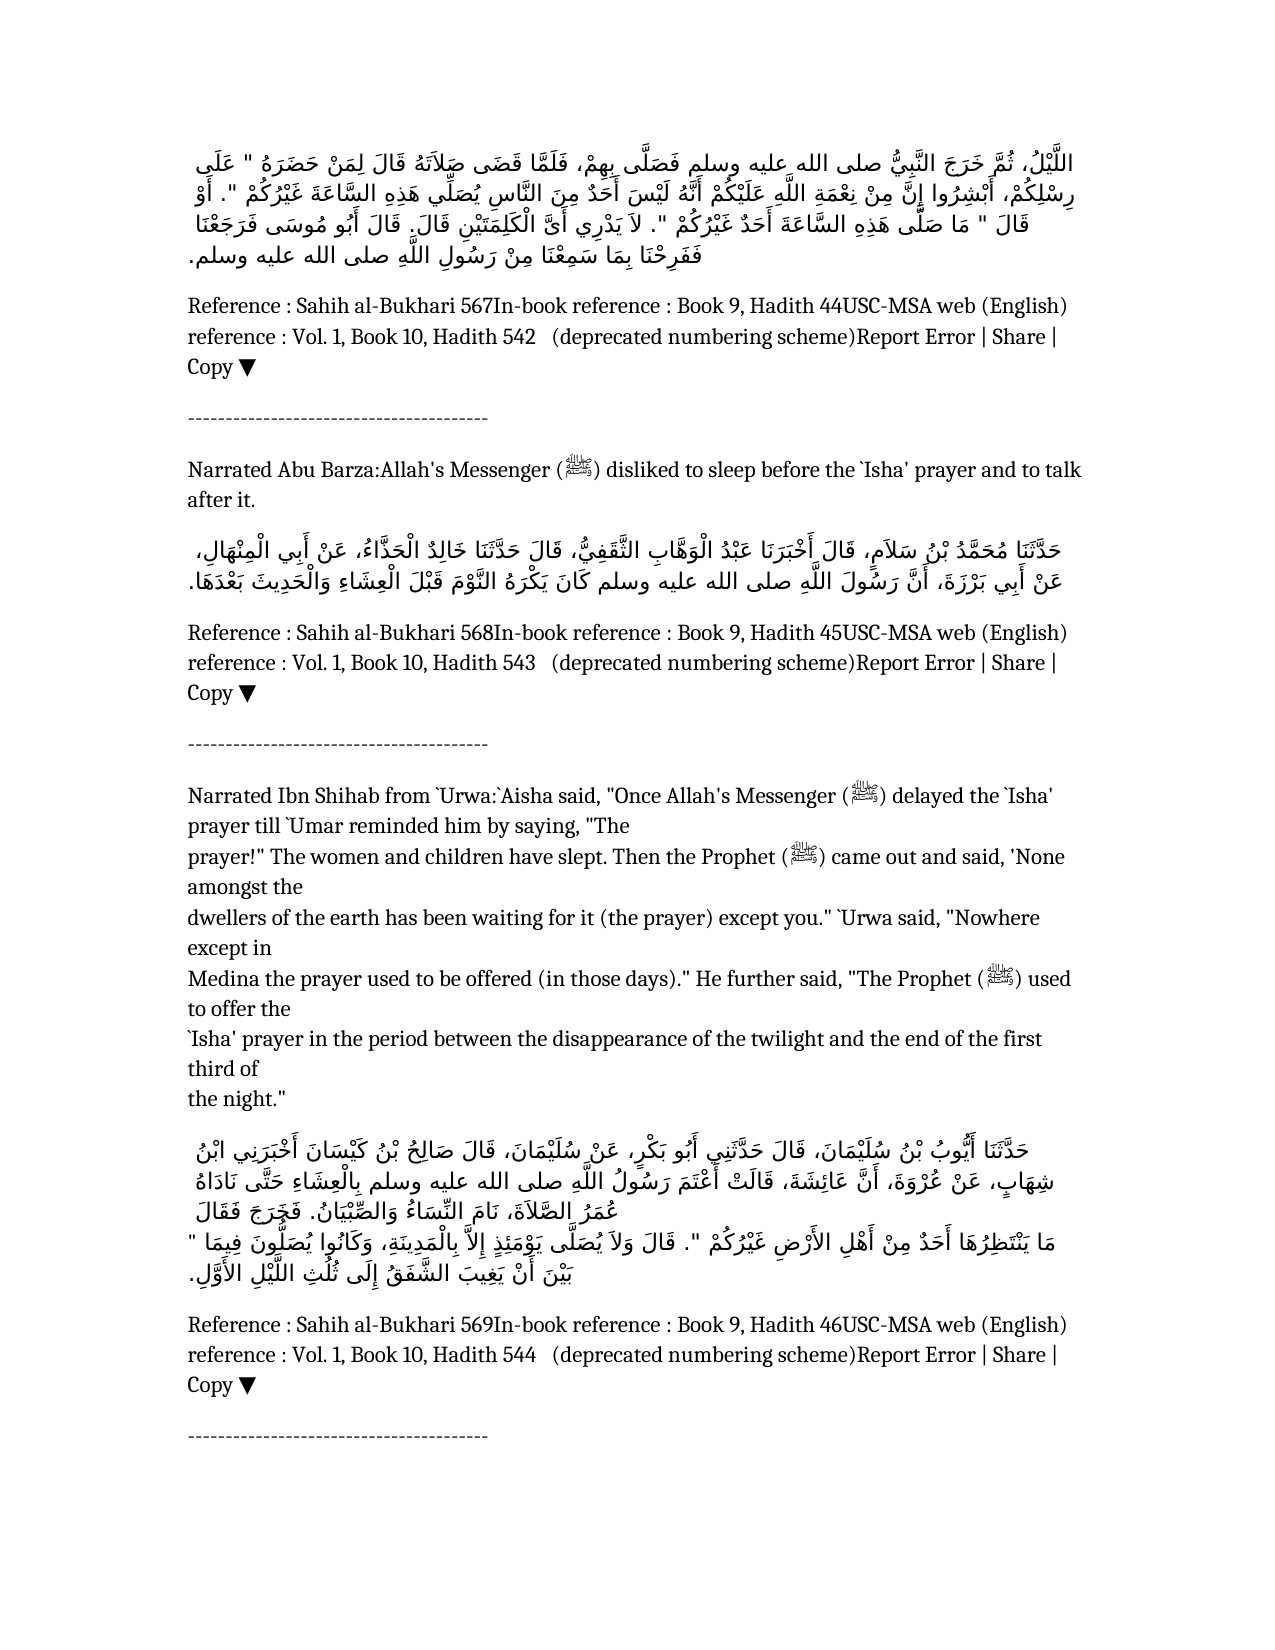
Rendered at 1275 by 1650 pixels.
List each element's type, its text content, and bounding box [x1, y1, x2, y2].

text حَدَّثَنَا مُحَمَّدُ بْنُ سَلاَمٍ، قَالَ أَخْبَرَنَا عَبْدُ الْوَهَّابِ الثَّقَفِيُّ، قَالَ حَدَّثَنَا خَالِدٌ الْحَذَّاءُ، عَنْ أَبِي الْمِنْهَالِ، عَنْ أَبِي بَرْزَةَ، أَنَّ رَسُولَ اللَّهِ صلى الله عليه وسلم كَانَ يَكْرَهُ النَّوْمَ قَبْلَ الْعِشَاءِ وَالْحَدِيثَ بَعْدَهَا‏.‏ [187, 538, 1087, 595]
text حَدَّثَنَا أَيُّوبُ بْنُ سُلَيْمَانَ، قَالَ حَدَّثَنِي أَبُو بَكْرٍ، عَنْ سُلَيْمَانَ، قَالَ صَالِحُ بْنُ كَيْسَانَ أَخْبَرَنِي ابْنُ شِهَابٍ، عَنْ عُرْوَةَ، أَنَّ عَائِشَةَ، قَالَتْ أَعْتَمَ رَسُولُ اللَّهِ صلى الله عليه وسلم بِالْعِشَاءِ حَتَّى نَادَاهُ عُمَرُ الصَّلاَةَ، نَامَ النِّسَاءُ وَالصِّبْيَانُ‏.‏ فَخَرَجَ فَقَالَ ‏ "‏ مَا يَنْتَظِرُهَا أَحَدٌ مِنْ أَهْلِ الأَرْضِ غَيْرُكُمْ ‏"‏‏.‏ قَالَ وَلاَ يُصَلَّى يَوْمَئِذٍ إِلاَّ بِالْمَدِينَةِ، وَكَانُوا يُصَلُّونَ فِيمَا بَيْنَ أَنْ يَغِيبَ الشَّفَقُ إِلَى ثُلُثِ اللَّيْلِ الأَوَّلِ‏.‏ [187, 1137, 1087, 1287]
text Reference : Sahih al-Bukhari 568In-book reference : Book 9, Hadith 45USC-MSA web (English) reference : Vol. 1, Book 10, Hadith 543 (deprecated numbering scheme)Report Error | Share | Copy ▼ [187, 620, 1087, 707]
text Reference : Sahih al-Bukhari 567In-book reference : Book 9, Hadith 44USC-MSA web (English) reference : Vol. 1, Book 10, Hadith 542 (deprecated numbering scheme)Report Error | Share | Copy ▼ [187, 293, 1087, 380]
text ---------------------------------------- [187, 1423, 1087, 1449]
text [187, 150, 1087, 268]
text ---------------------------------------- [187, 731, 1087, 758]
text Narrated Abu Barza:Allah's Messenger (ﷺ) disliked to sleep before the `Isha' prayer and to talk after it. [187, 456, 1087, 513]
text Reference : Sahih al-Bukhari 569In-book reference : Book 9, Hadith 46USC-MSA web (English) reference : Vol. 1, Book 10, Hadith 544 (deprecated numbering scheme)Report Error | Share | Copy ▼ [187, 1311, 1087, 1398]
text ---------------------------------------- [187, 405, 1087, 431]
text Narrated Ibn Shihab from `Urwa:`Aisha said, "Once Allah's Messenger (ﷺ) delayed the `Isha' prayer till `Umar reminded him by saying, "The prayer!" The women and children have slept. Then the Prophet (ﷺ) came out and said, 'None amongst the dwellers of the earth has been waiting for it (the prayer) except you." `Urwa said, "Nowhere except in Medina the prayer used to be offered (in those days)." He further said, "The Prophet (ﷺ) used to offer the `Isha' prayer in the period between the disappearance of the twilight and the end of the first third of the night." [187, 782, 1087, 1113]
